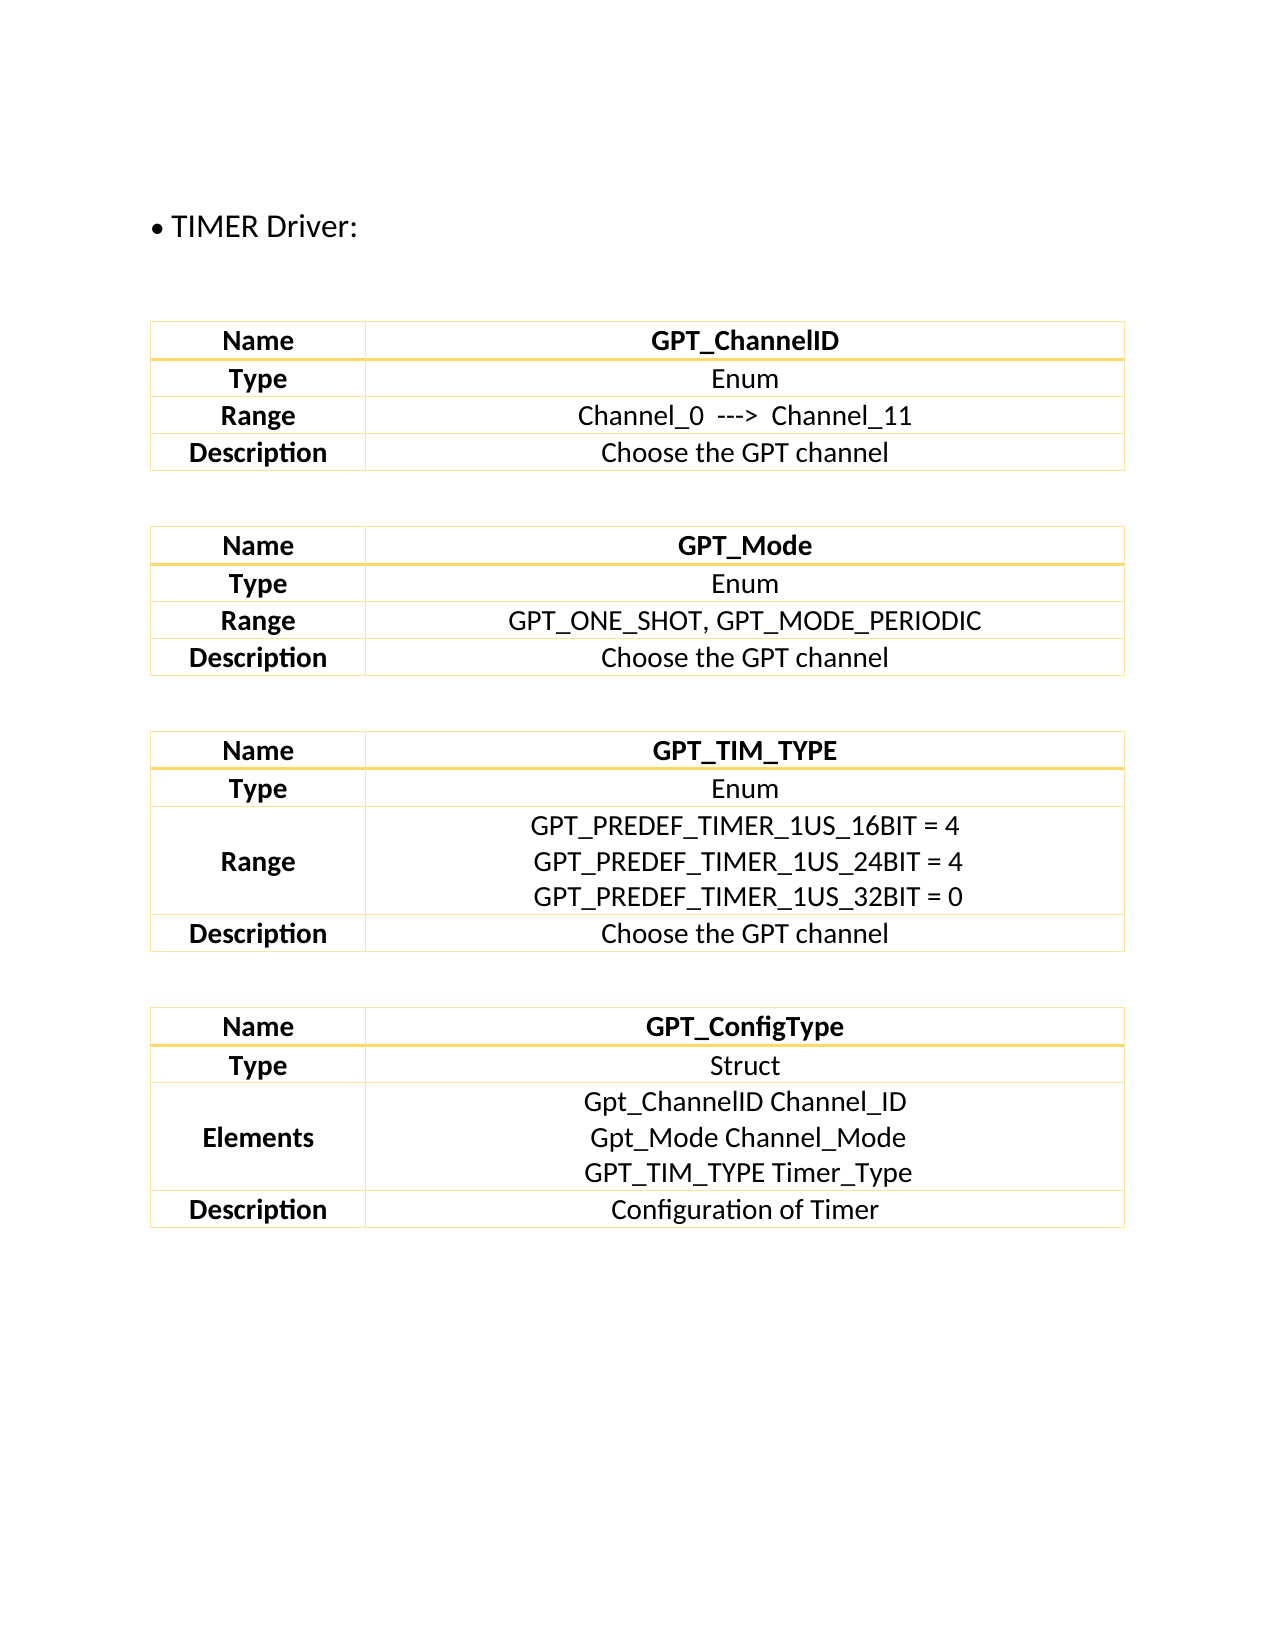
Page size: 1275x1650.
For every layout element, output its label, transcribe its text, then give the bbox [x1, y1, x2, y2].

table_header Name [151, 732, 365, 767]
table_header GPT_ConfigType [366, 1008, 1124, 1043]
table_cell Type [151, 770, 365, 806]
table_header GPT_Mode [366, 527, 1124, 562]
table_cell Description [151, 434, 365, 469]
table_cell Channel_0 ---> Channel_11 [366, 397, 1124, 433]
table_cell Enum [366, 770, 1124, 806]
table_cell Choose the GPT channel [366, 915, 1124, 951]
table_cell Enum [366, 566, 1124, 601]
table_header GPT_ChannelID [366, 322, 1124, 357]
table_cell Description [151, 915, 365, 951]
table_cell Range [151, 807, 365, 914]
table_cell Gpt_ChannelID Channel_ID Gpt_Mode Channel_Mode GPT_TIM_TYPE Timer_Type [366, 1083, 1124, 1190]
table_cell Type [151, 566, 365, 601]
text • TIMER Driver: [150, 205, 1125, 246]
table_cell Enum [366, 361, 1124, 396]
table_cell Choose the GPT channel [366, 639, 1124, 674]
table_cell GPT_PREDEF_TIMER_1US_16BIT = 4 GPT_PREDEF_TIMER_1US_24BIT = 4 GPT_PREDEF_TIMER_1US_32BIT = 0 [366, 807, 1124, 914]
table_header GPT_TIM_TYPE [366, 732, 1124, 767]
table_cell Type [151, 361, 365, 396]
table_header Name [151, 322, 365, 357]
table_cell Elements [151, 1083, 365, 1190]
table_cell Type [151, 1047, 365, 1082]
table_cell Choose the GPT channel [366, 434, 1124, 469]
table_cell Description [151, 1191, 365, 1227]
table_cell Range [151, 397, 365, 433]
table_cell Range [151, 602, 365, 638]
table_cell Configuration of Timer [366, 1191, 1124, 1227]
table_cell Struct [366, 1047, 1124, 1082]
table_cell GPT_ONE_SHOT, GPT_MODE_PERIODIC [366, 602, 1124, 638]
table_cell Description [151, 639, 365, 674]
table_header Name [151, 527, 365, 562]
table_header Name [151, 1008, 365, 1043]
